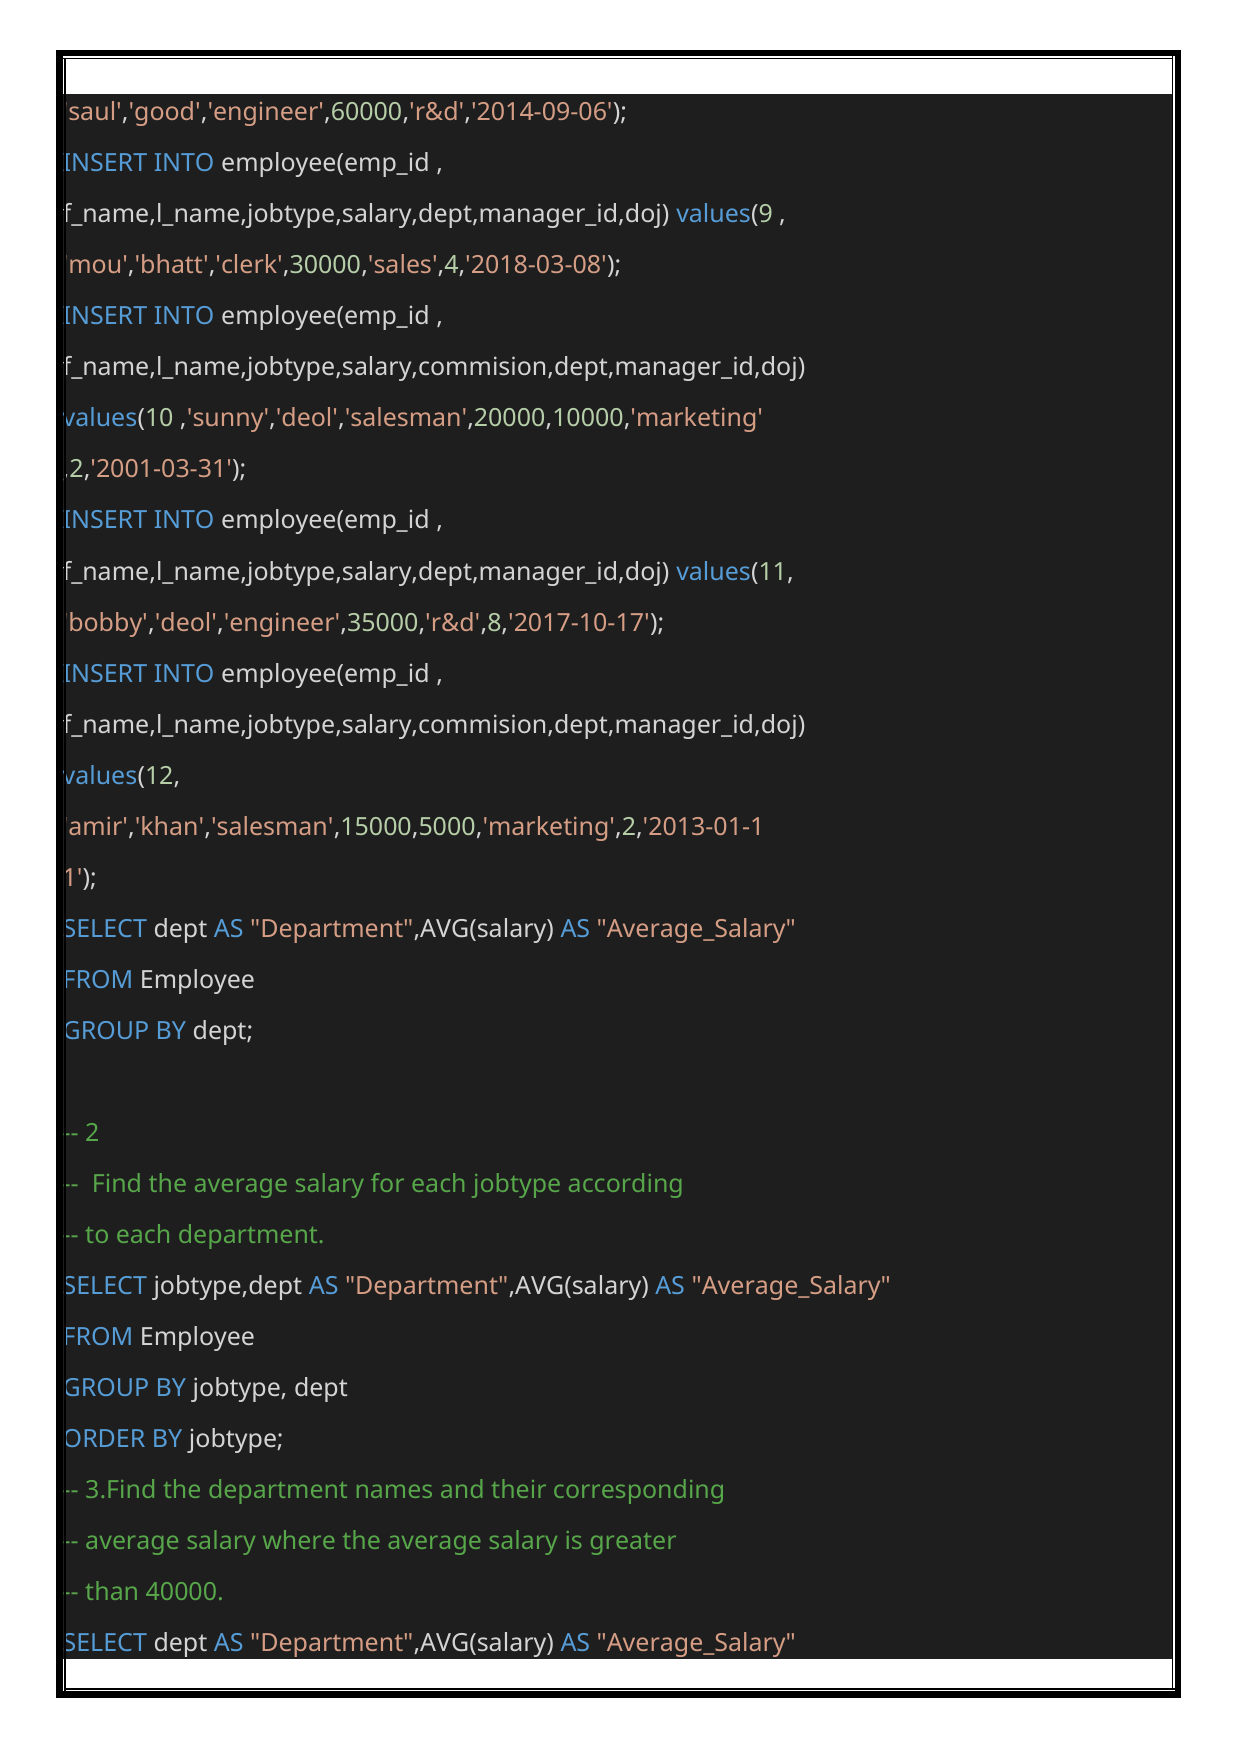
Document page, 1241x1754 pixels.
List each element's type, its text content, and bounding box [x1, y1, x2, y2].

text GROUP BY dept; [66, 1012, 1172, 1047]
text FROM Employee [66, 961, 1172, 996]
text ORDER BY jobtype; [66, 1421, 1172, 1455]
text SELECT dept AS "Department",AVG(salary) AS "Average_Salary" [66, 1625, 1172, 1659]
text -- average salary where the average salary is greater [66, 1523, 1172, 1557]
text GROUP BY jobtype, dept [66, 1370, 1172, 1404]
text f_name,l_name,jobtype,salary,dept,manager_id,doj) values(9 , [66, 196, 1172, 230]
text -- 2 [66, 1114, 1172, 1149]
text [66, 145, 1172, 179]
text INSERT INTO employee(emp_id , [66, 502, 1172, 536]
text -- 3.Find the department names and their corresponding [66, 1472, 1172, 1506]
text 'amir','khan','salesman',15000,5000,'marketing',2,'2013-01-1 [66, 808, 1172, 842]
text -- than 40000. [66, 1574, 1172, 1608]
text f_name,l_name,jobtype,salary,dept,manager_id,doj) values(11, [66, 553, 1172, 587]
text INSERT INTO employee(emp_id , [66, 298, 1172, 332]
text 'mou','bhatt','clerk',30000,'sales',4,'2018-03-08'); [66, 247, 1172, 281]
text INSERT INTO employee(emp_id , [66, 655, 1172, 689]
text 'bobby','deol','engineer',35000,'r&d',8,'2017-10-17'); [66, 604, 1172, 638]
text ,2,'2001-03-31'); [66, 451, 1172, 485]
text SELECT dept AS "Department",AVG(salary) AS "Average_Salary" [66, 910, 1172, 944]
text SELECT jobtype,dept AS "Department",AVG(salary) AS "Average_Salary" [66, 1268, 1172, 1302]
text values(10 ,'sunny','deol','salesman',20000,10000,'marketing' [66, 400, 1172, 434]
text FROM Employee [66, 1319, 1172, 1353]
text f_name,l_name,jobtype,salary,commision,dept,manager_id,doj) [66, 706, 1172, 740]
text values(12, [66, 757, 1172, 791]
text 1'); [66, 859, 1172, 893]
text f_name,l_name,jobtype,salary,commision,dept,manager_id,doj) [66, 349, 1172, 383]
text -- Find the average salary for each jobtype according [66, 1166, 1172, 1200]
text 'saul','good','engineer',60000,'r&d','2014-09-06'); [66, 94, 1172, 128]
text -- to each department. [66, 1217, 1172, 1251]
